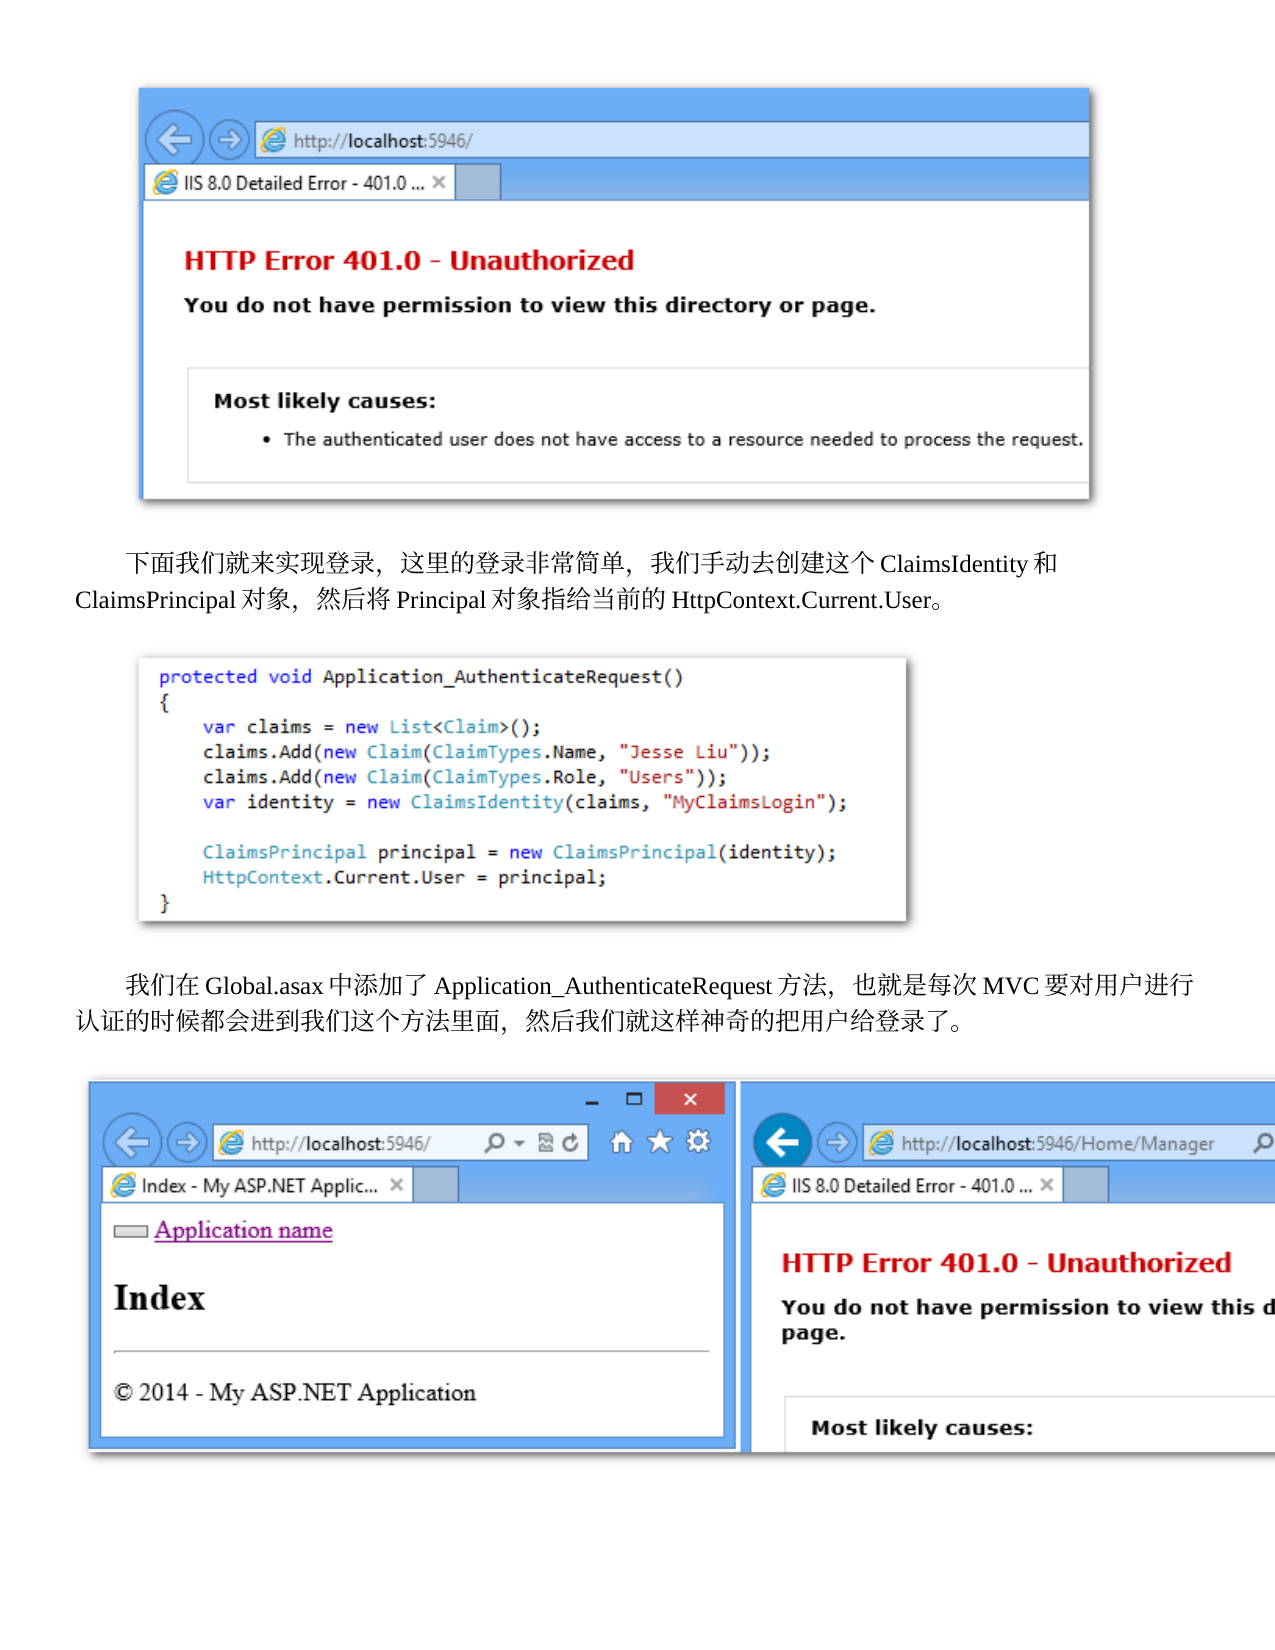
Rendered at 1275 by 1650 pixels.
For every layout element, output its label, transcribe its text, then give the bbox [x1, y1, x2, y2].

picture [125, 644, 922, 937]
text 我们在Global.asax中添加了Application_AuthenticateRequest方法，也就是每次MVC要对用户进行认证的时候都会进到我们这个方法里面，然后我们就这样神奇的把用户给登录了。 [75, 966, 1200, 1037]
picture [125, 75, 1105, 515]
picture [75, 1066, 1275, 1468]
text 下面我们就来实现登录，这里的登录非常简单，我们手动去创建这个ClaimsIdentity和ClaimsPrincipal对象，然后将Principal对象指给当前的HttpContext.Current.User。 [75, 543, 1200, 615]
